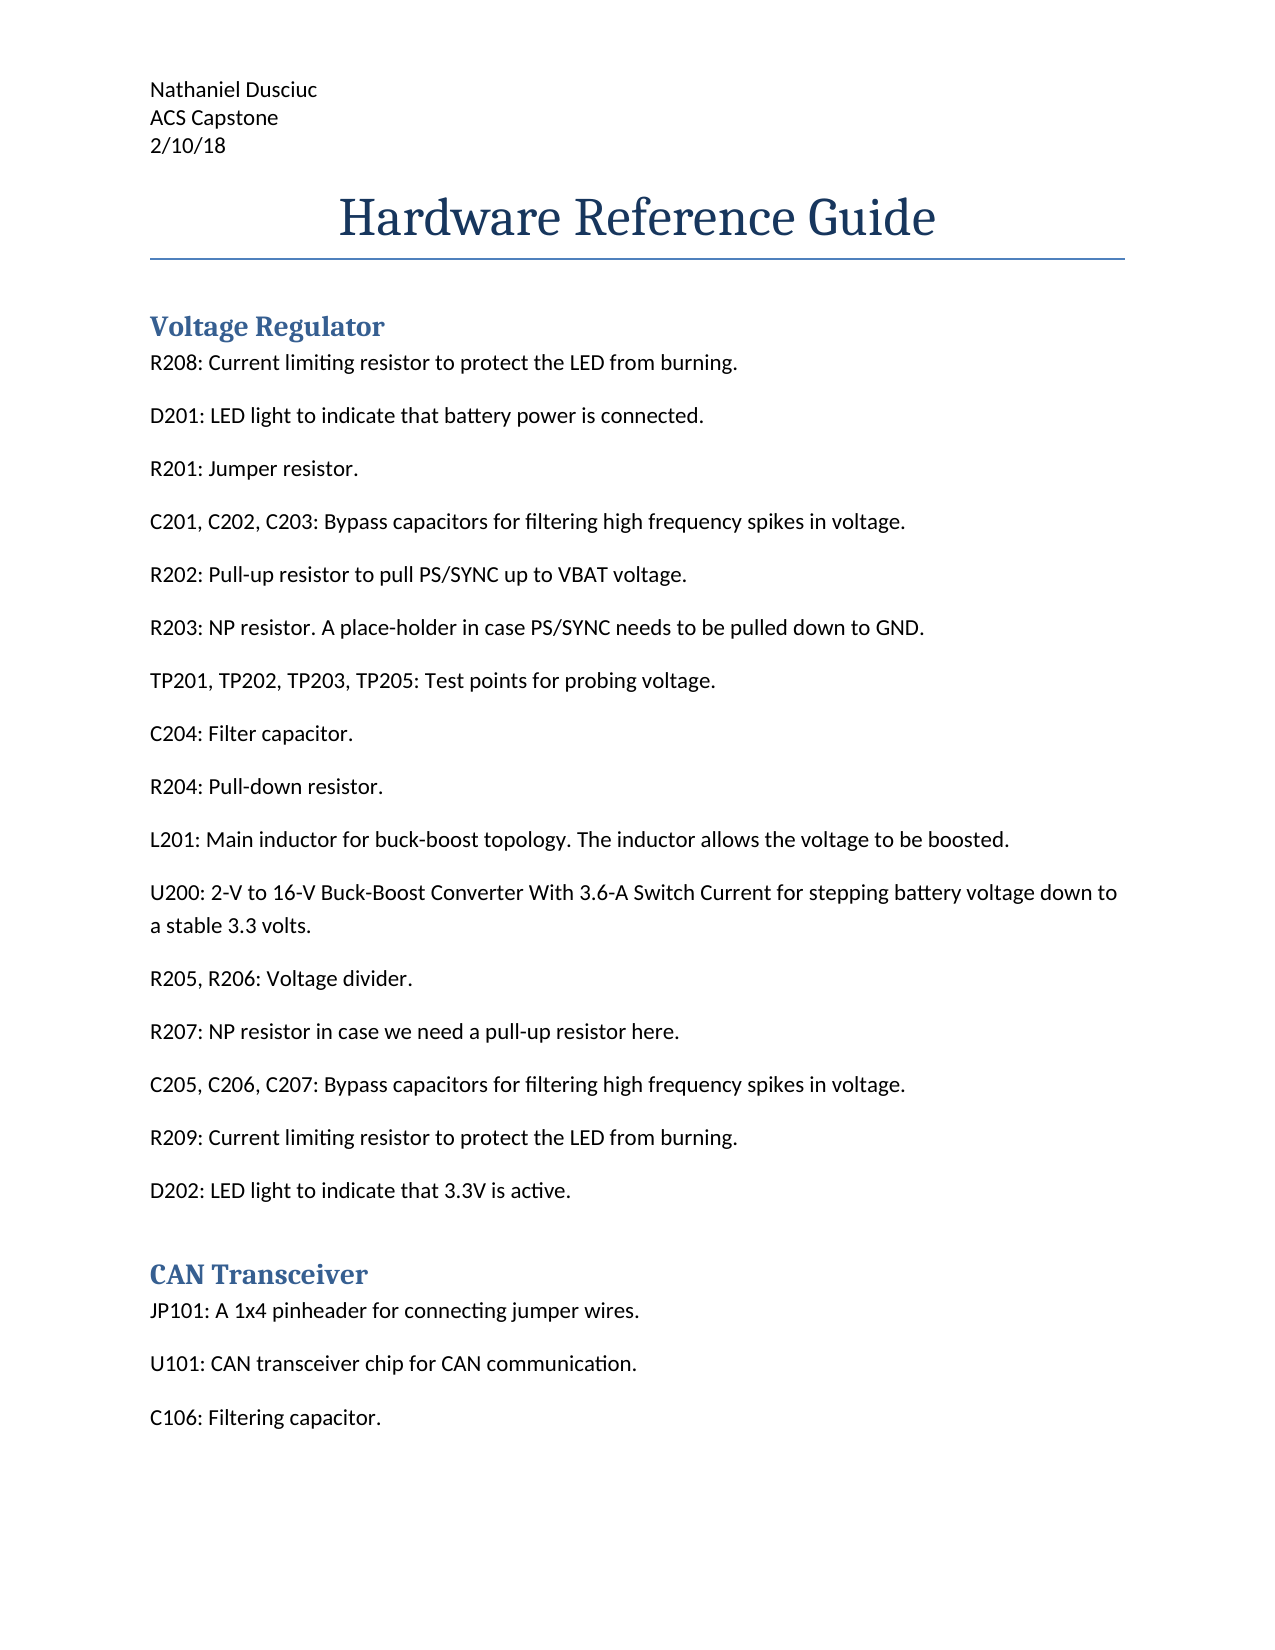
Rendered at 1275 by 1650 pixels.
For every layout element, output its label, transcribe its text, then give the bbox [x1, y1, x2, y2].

text U200: 2-V to 16-V Buck-Boost Converter With 3.6-A Switch Current for stepping battery voltage down to a stable 3.3 volts. [150, 878, 1125, 939]
text R202: Pull-up resistor to pull PS/SYNC up to VBAT voltage. [150, 560, 1125, 588]
text C106: Filtering capacitor. [150, 1403, 1125, 1431]
text D202: LED light to indicate that 3.3V is active. [150, 1176, 1125, 1204]
text JP101: A 1x4 pinheader for connecting jumper wires. [150, 1297, 1125, 1324]
subtitle CAN Transceiver [150, 1258, 1125, 1292]
text R204: Pull-down resistor. [150, 772, 1125, 801]
text U101: CAN transceiver chip for CAN communication. [150, 1349, 1125, 1378]
text R203: NP resistor. A place-holder in case PS/SYNC needs to be pulled down to GND. [150, 613, 1125, 641]
text R208: Current limiting resistor to protect the LED from burning. [150, 348, 1125, 376]
text C205, C206, C207: Bypass capacitors for filtering high frequency spikes in voltage. [150, 1070, 1125, 1098]
subtitle Voltage Regulator [150, 310, 1125, 343]
text L201: Main inductor for buck-boost topology. The inductor allows the voltage to be boosted. [150, 826, 1125, 853]
text C201, C202, C203: Bypass capacitors for filtering high frequency spikes in voltage. [150, 507, 1125, 535]
text R201: Jumper resistor. [150, 454, 1125, 482]
text C204: Filter capacitor. [150, 719, 1125, 747]
title Hardware Reference Guide [150, 187, 1125, 258]
text R209: Current limiting resistor to protect the LED from burning. [150, 1123, 1125, 1151]
text D201: LED light to indicate that battery power is connected. [150, 401, 1125, 429]
text TP201, TP202, TP203, TP205: Test points for probing voltage. [150, 666, 1125, 694]
text R205, R206: Voltage divider. [150, 964, 1125, 992]
text R207: NP resistor in case we need a pull-up resistor here. [150, 1017, 1125, 1045]
